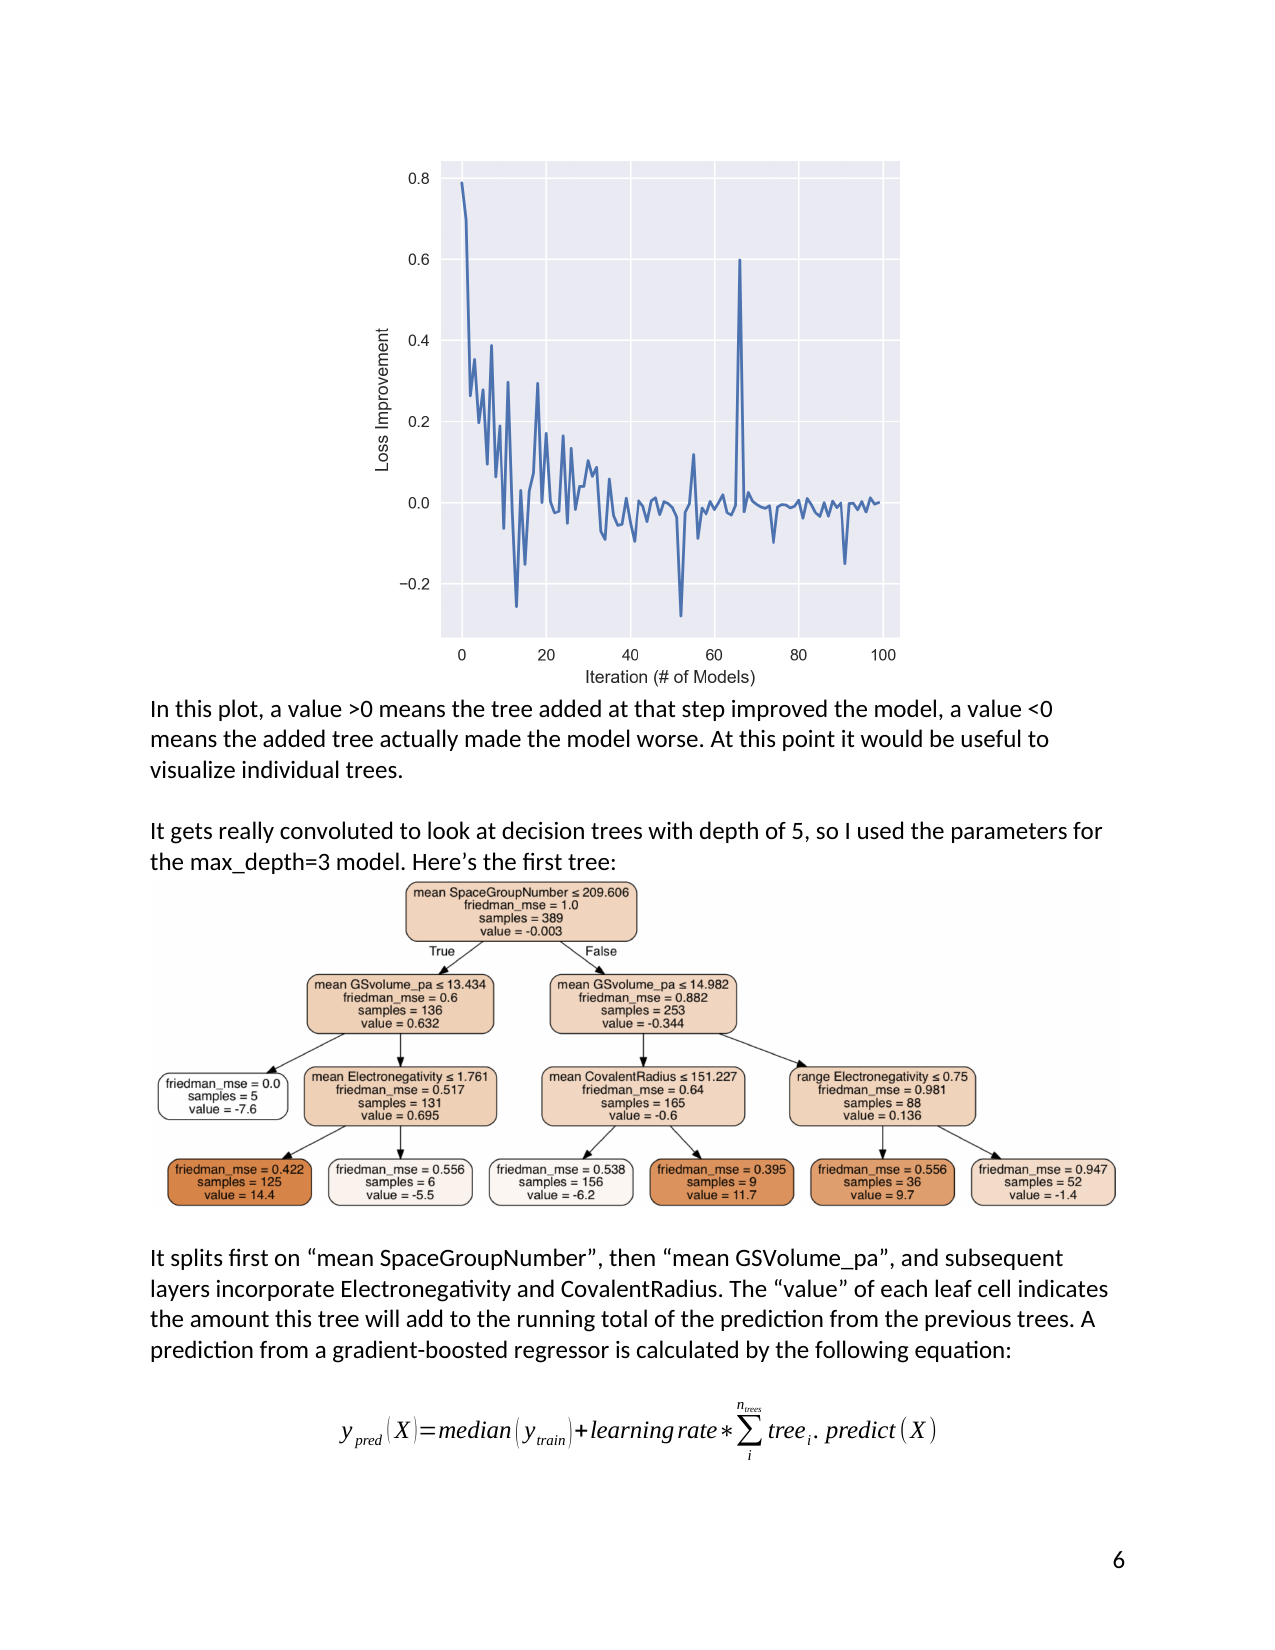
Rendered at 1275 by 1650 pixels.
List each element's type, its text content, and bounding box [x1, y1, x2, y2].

picture [365, 150, 910, 694]
text In this plot, a value >0 means the tree added at that step improved the model, a value <0 means the added tree actually made the model worse. At this point it would be useful to visualize individual trees. [150, 693, 1125, 785]
text It gets really convoluted to look at decision trees with depth of 5, so I used the parameters for the max_depth=3 model. Here’s the first tree: [150, 815, 1125, 876]
text It splits first on “mean SpaceGroupNumber”, then “mean GSVolume_pa”, and subsequent layers incorporate Electronegativity and CovalentRadius. The “value” of each leaf cell indicates the amount this tree will add to the running total of the prediction from the previous trees. A prediction from a gradient-boosted regressor is calculated by the following equation: [150, 1243, 1125, 1365]
picture [150, 876, 1125, 1212]
